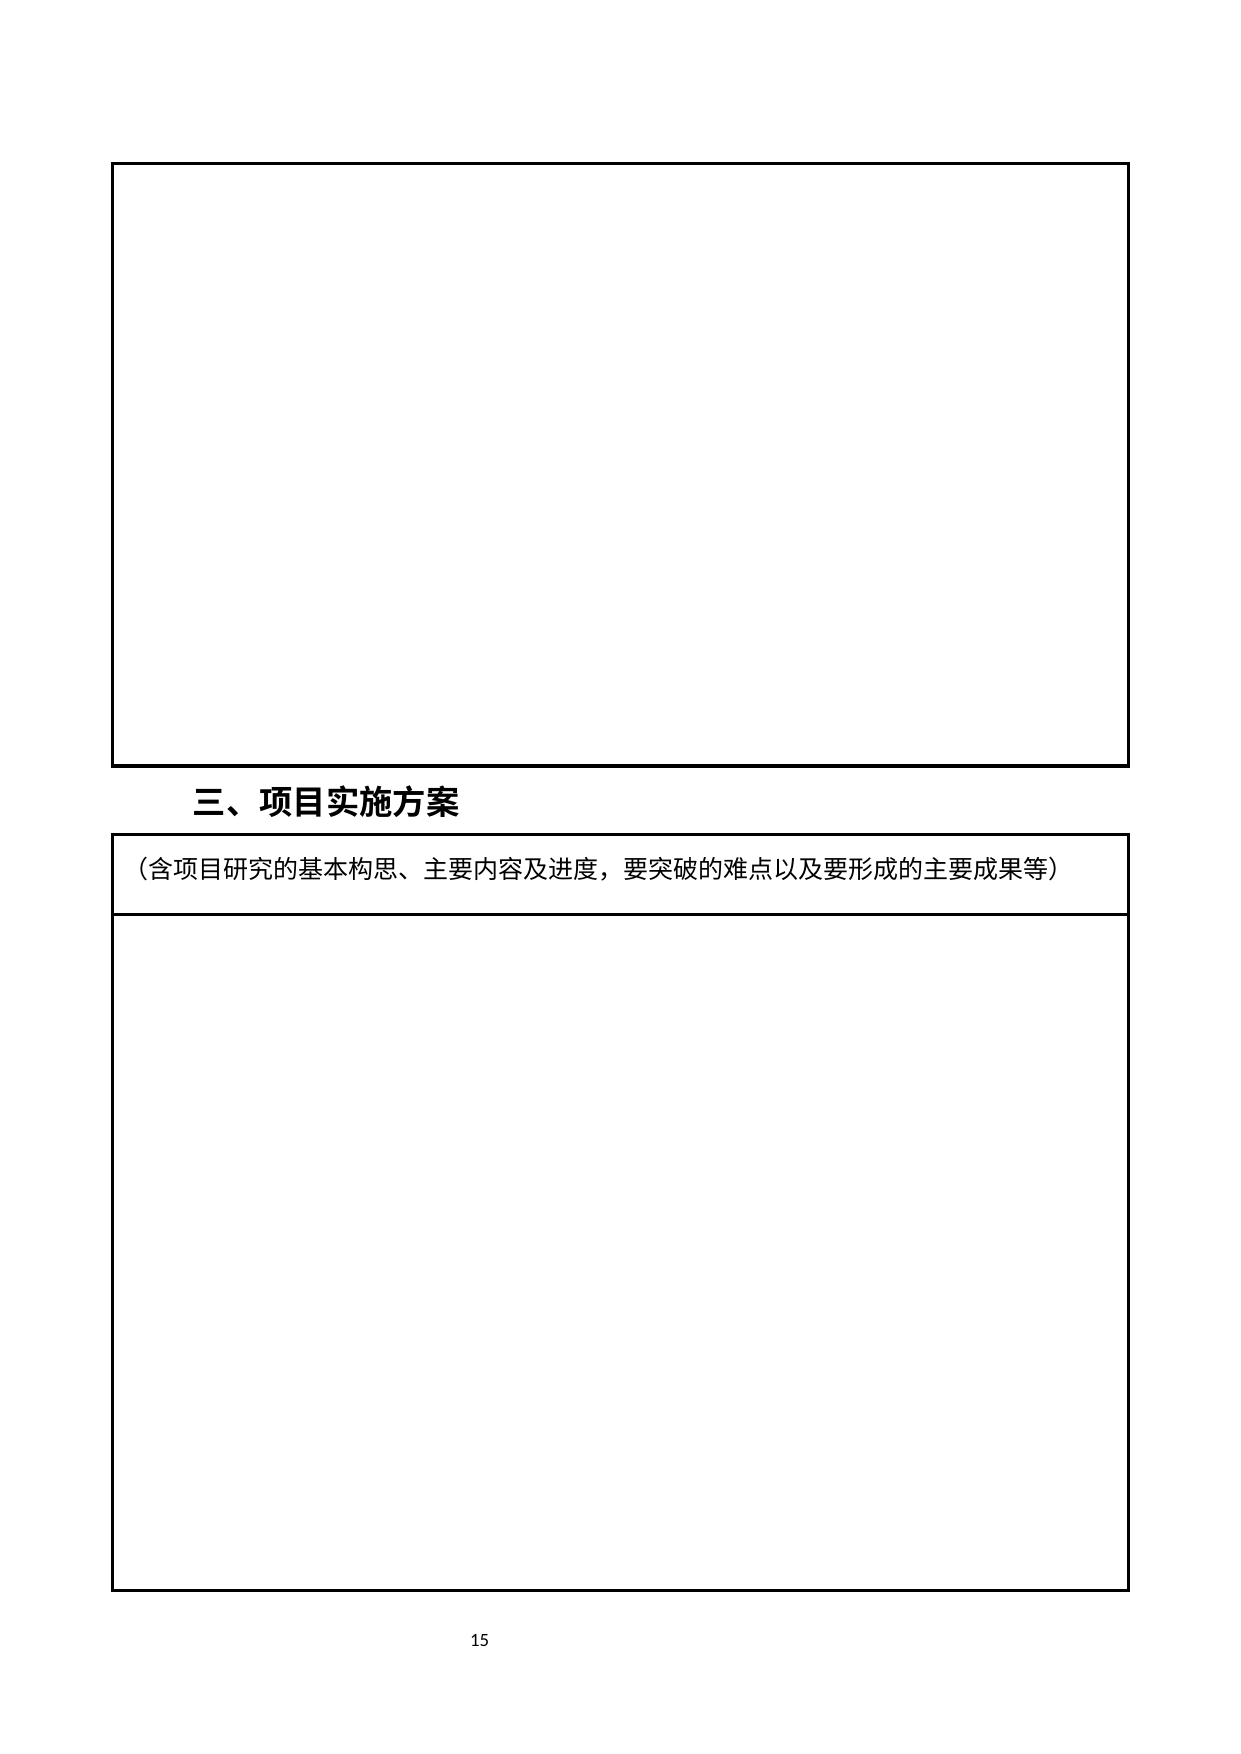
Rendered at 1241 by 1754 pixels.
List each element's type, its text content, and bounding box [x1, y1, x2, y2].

table_header （含项目研究的基本构思、主要内容及进度，要突破的难点以及要形成的主要成果等） [114, 836, 1127, 913]
text 三、项目实施方案 [187, 768, 1053, 832]
table_cell [114, 165, 1127, 764]
table_cell [114, 916, 1127, 1589]
